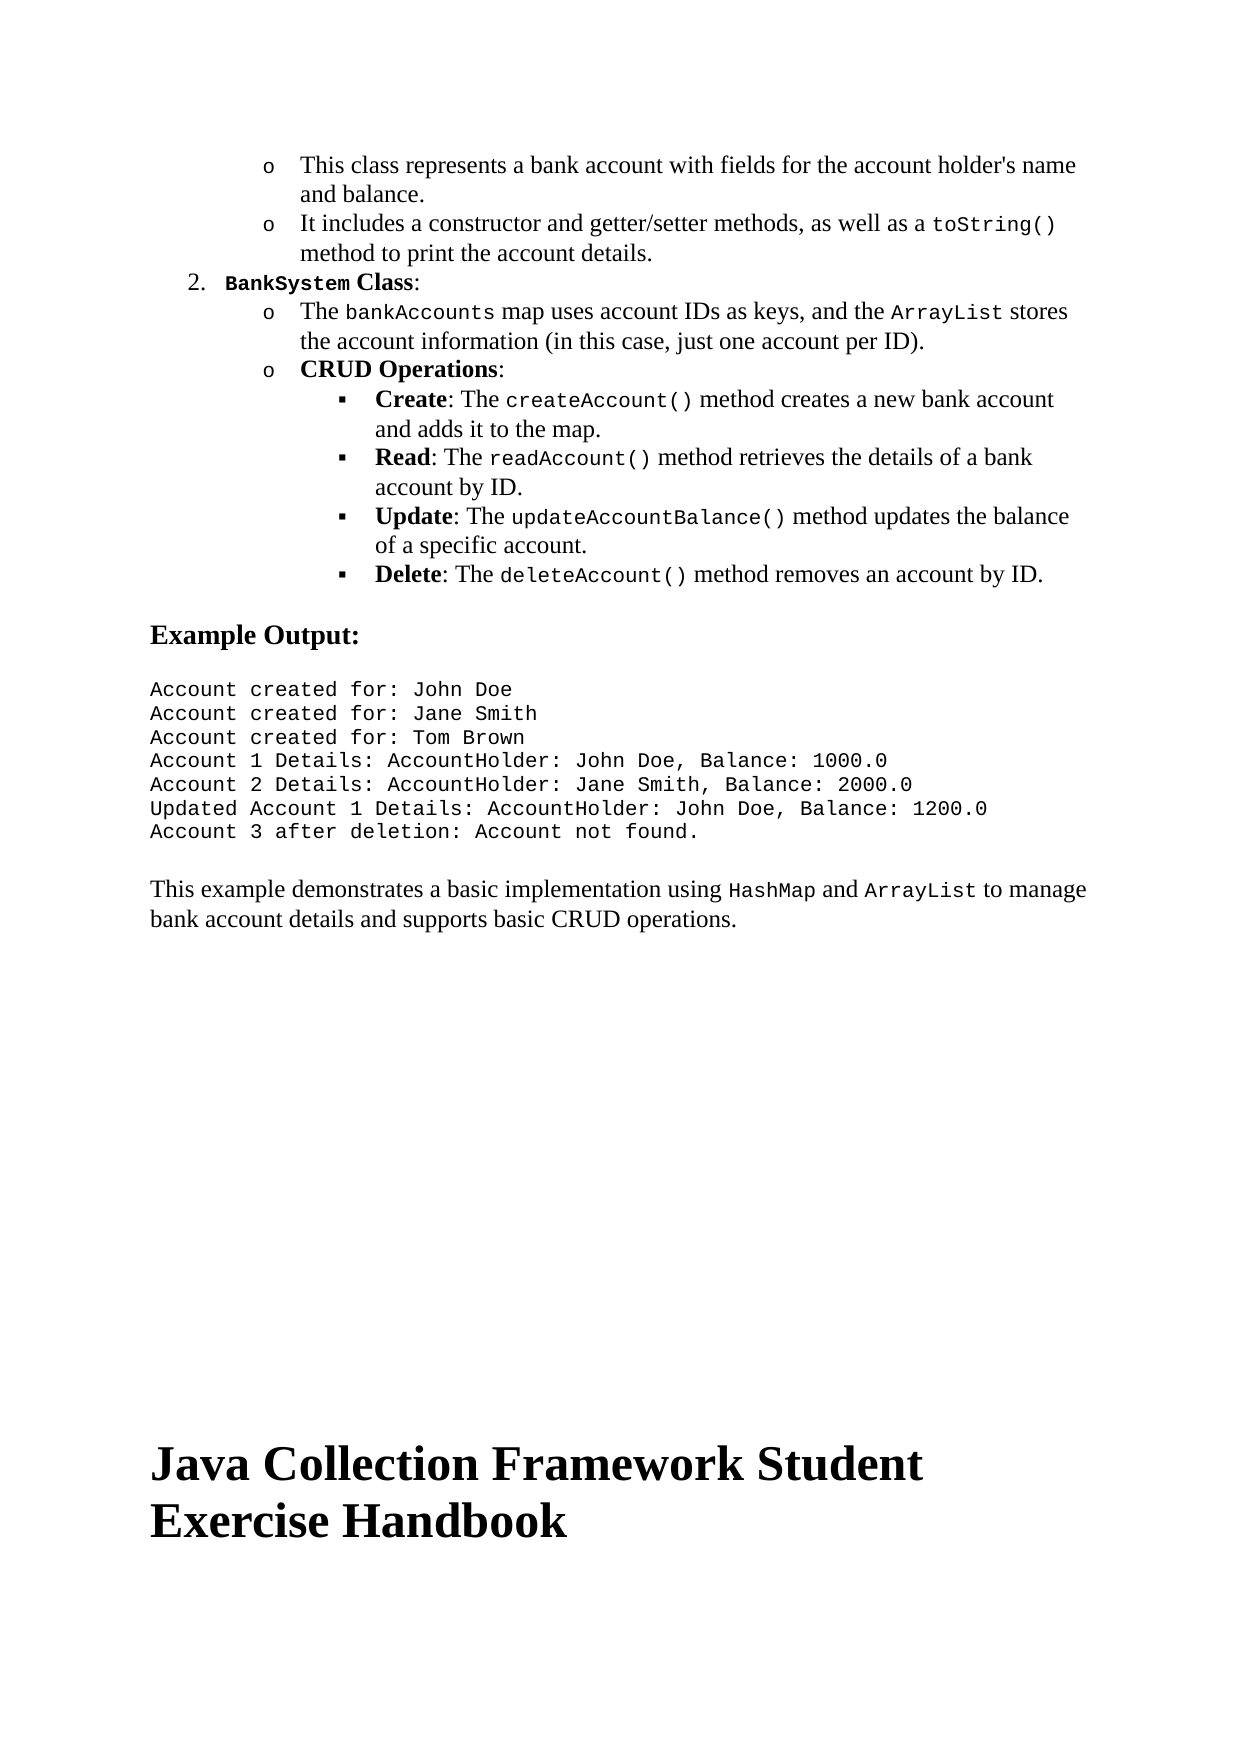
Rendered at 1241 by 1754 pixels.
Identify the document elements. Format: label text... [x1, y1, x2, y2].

text This example demonstrates a basic implementation using HashMap and ArrayList to manage bank account details and supports basic CRUD operations. [150, 874, 1090, 932]
list The bankAccounts map uses account IDs as keys, and the ArrayList stores the account information (in this case, just one account per ID). [262, 296, 1090, 354]
text Account created for: Jane Smith [150, 703, 1090, 727]
text Account 1 Details: AccountHolder: John Doe, Balance: 1000.0 [150, 750, 1090, 774]
text Account 2 Details: AccountHolder: Jane Smith, Balance: 2000.0 [150, 774, 1090, 798]
text Account created for: Tom Brown [150, 727, 1090, 750]
text Example Output: [150, 618, 1090, 650]
list BankSystem Class: [187, 267, 1090, 296]
list CRUD Operations: [262, 354, 1090, 384]
list It includes a constructor and getter/setter methods, as well as a toString() method to print the account details. [262, 208, 1090, 267]
list Read: The readAccount() method retrieves the details of a bank account by ID. [337, 442, 1090, 501]
text Account created for: John Doe [150, 679, 1090, 703]
list Update: The updateAccountBalance() method updates the balance of a specific account. [337, 501, 1090, 559]
list This class represents a bank account with fields for the account holder's name and balance. [262, 150, 1090, 208]
text Java Collection Framework Student Exercise Handbook [150, 1434, 1090, 1549]
list Delete: The deleteAccount() method removes an account by ID. [337, 559, 1090, 589]
list Create: The createAccount() method creates a new bank account and adds it to the map. [337, 384, 1090, 442]
text Updated Account 1 Details: AccountHolder: John Doe, Balance: 1200.0 [150, 798, 1090, 821]
text Account 3 after deletion: Account not found. [150, 821, 1090, 845]
